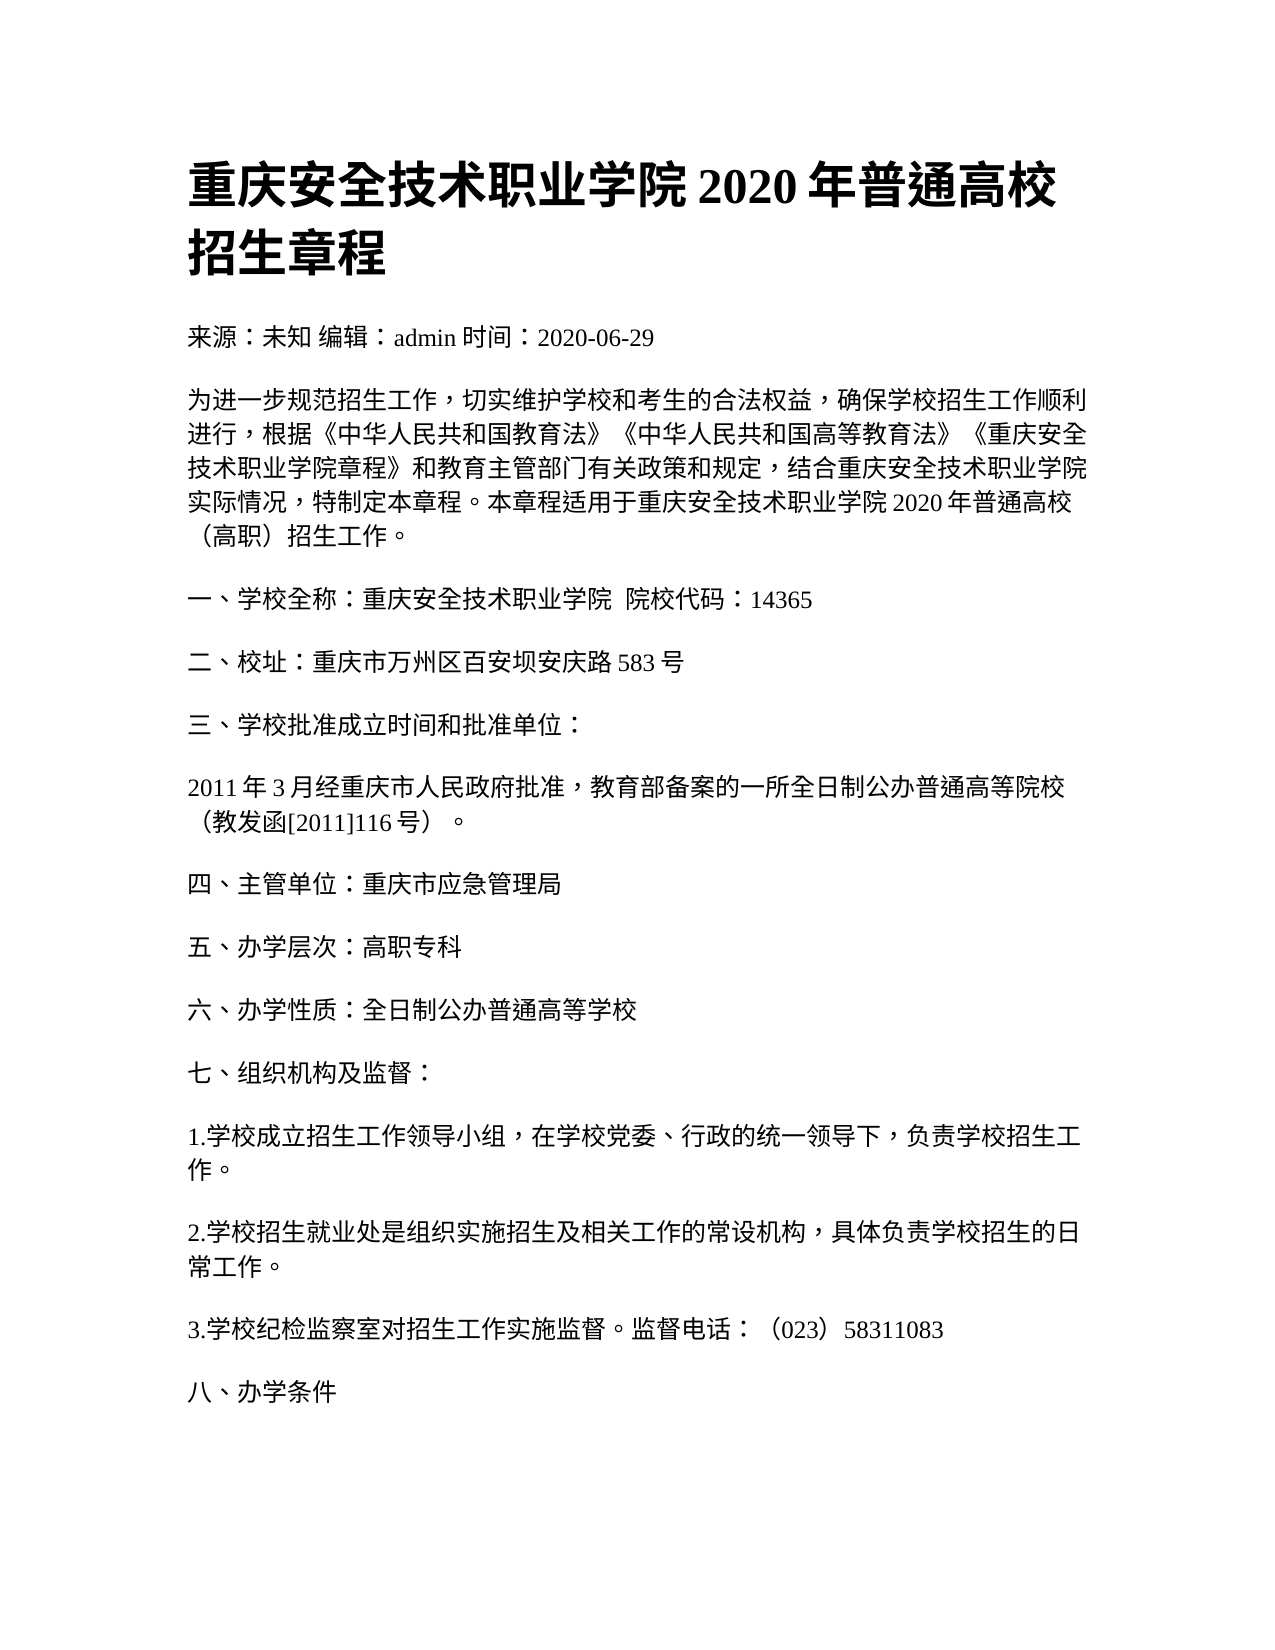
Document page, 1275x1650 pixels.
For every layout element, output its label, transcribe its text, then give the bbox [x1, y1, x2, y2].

text 3.学校纪检监察室对招生工作实施监督。监督电话：（023）58311083 [187, 1312, 1087, 1346]
subtitle 重庆安全技术职业学院2020年普通高校招生章程 [187, 150, 1087, 286]
text 八、办学条件 [187, 1375, 1087, 1409]
text 三、学校批准成立时间和批准单位： [187, 707, 1087, 741]
text 二、校址：重庆市万州区百安坝安庆路583号 [187, 644, 1087, 678]
text 来源：未知 编辑：admin 时间：2020-06-29 [187, 320, 1087, 354]
text 为进一步规范招生工作，切实维护学校和考生的合法权益，确保学校招生工作顺利进行，根据《中华人民共和国教育法》《中华人民共和国高等教育法》《重庆安全技术职业学院章程》和教育主管部门有关政策和规定，结合重庆安全技术职业学院实际情况，特制定本章程。本章程适用于重庆安全技术职业学院2020年普通高校（高职）招生工作。 [187, 383, 1087, 553]
text 一、学校全称：重庆安全技术职业学院 院校代码：14365 [187, 582, 1087, 616]
text 七、组织机构及监督： [187, 1055, 1087, 1089]
text 四、主管单位：重庆市应急管理局 [187, 867, 1087, 901]
text 1.学校成立招生工作领导小组，在学校党委、行政的统一领导下，负责学校招生工作。 [187, 1118, 1087, 1186]
text 2011年3月经重庆市人民政府批准，教育部备案的一所全日制公办普通高等院校（教发函[2011]116号）。 [187, 770, 1087, 838]
text 五、办学层次：高职专科 [187, 930, 1087, 964]
text 六、办学性质：全日制公办普通高等学校 [187, 993, 1087, 1027]
text 2.学校招生就业处是组织实施招生及相关工作的常设机构，具体负责学校招生的日常工作。 [187, 1215, 1087, 1283]
